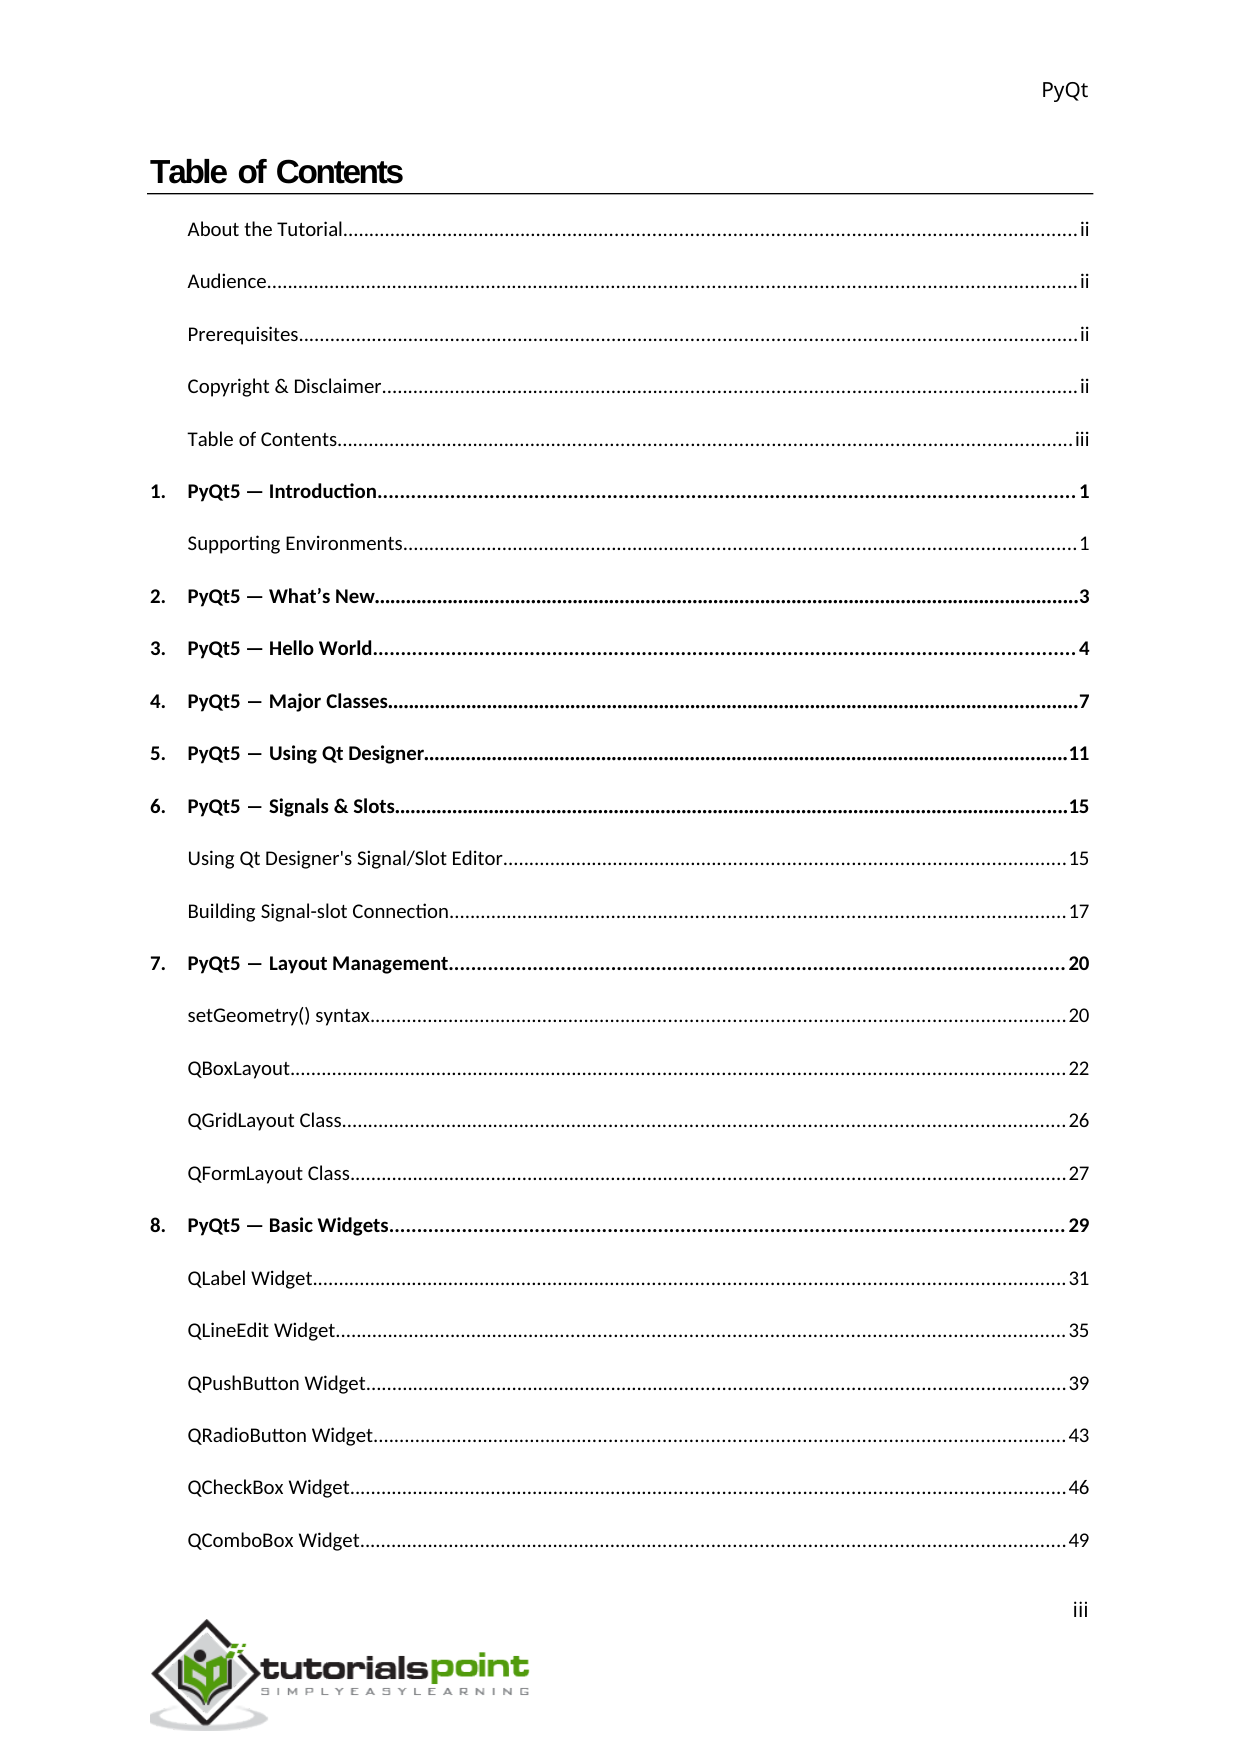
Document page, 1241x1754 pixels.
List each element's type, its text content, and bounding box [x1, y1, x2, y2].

subtitle Table of Contents [150, 152, 1140, 191]
picture [150, 1619, 530, 1731]
